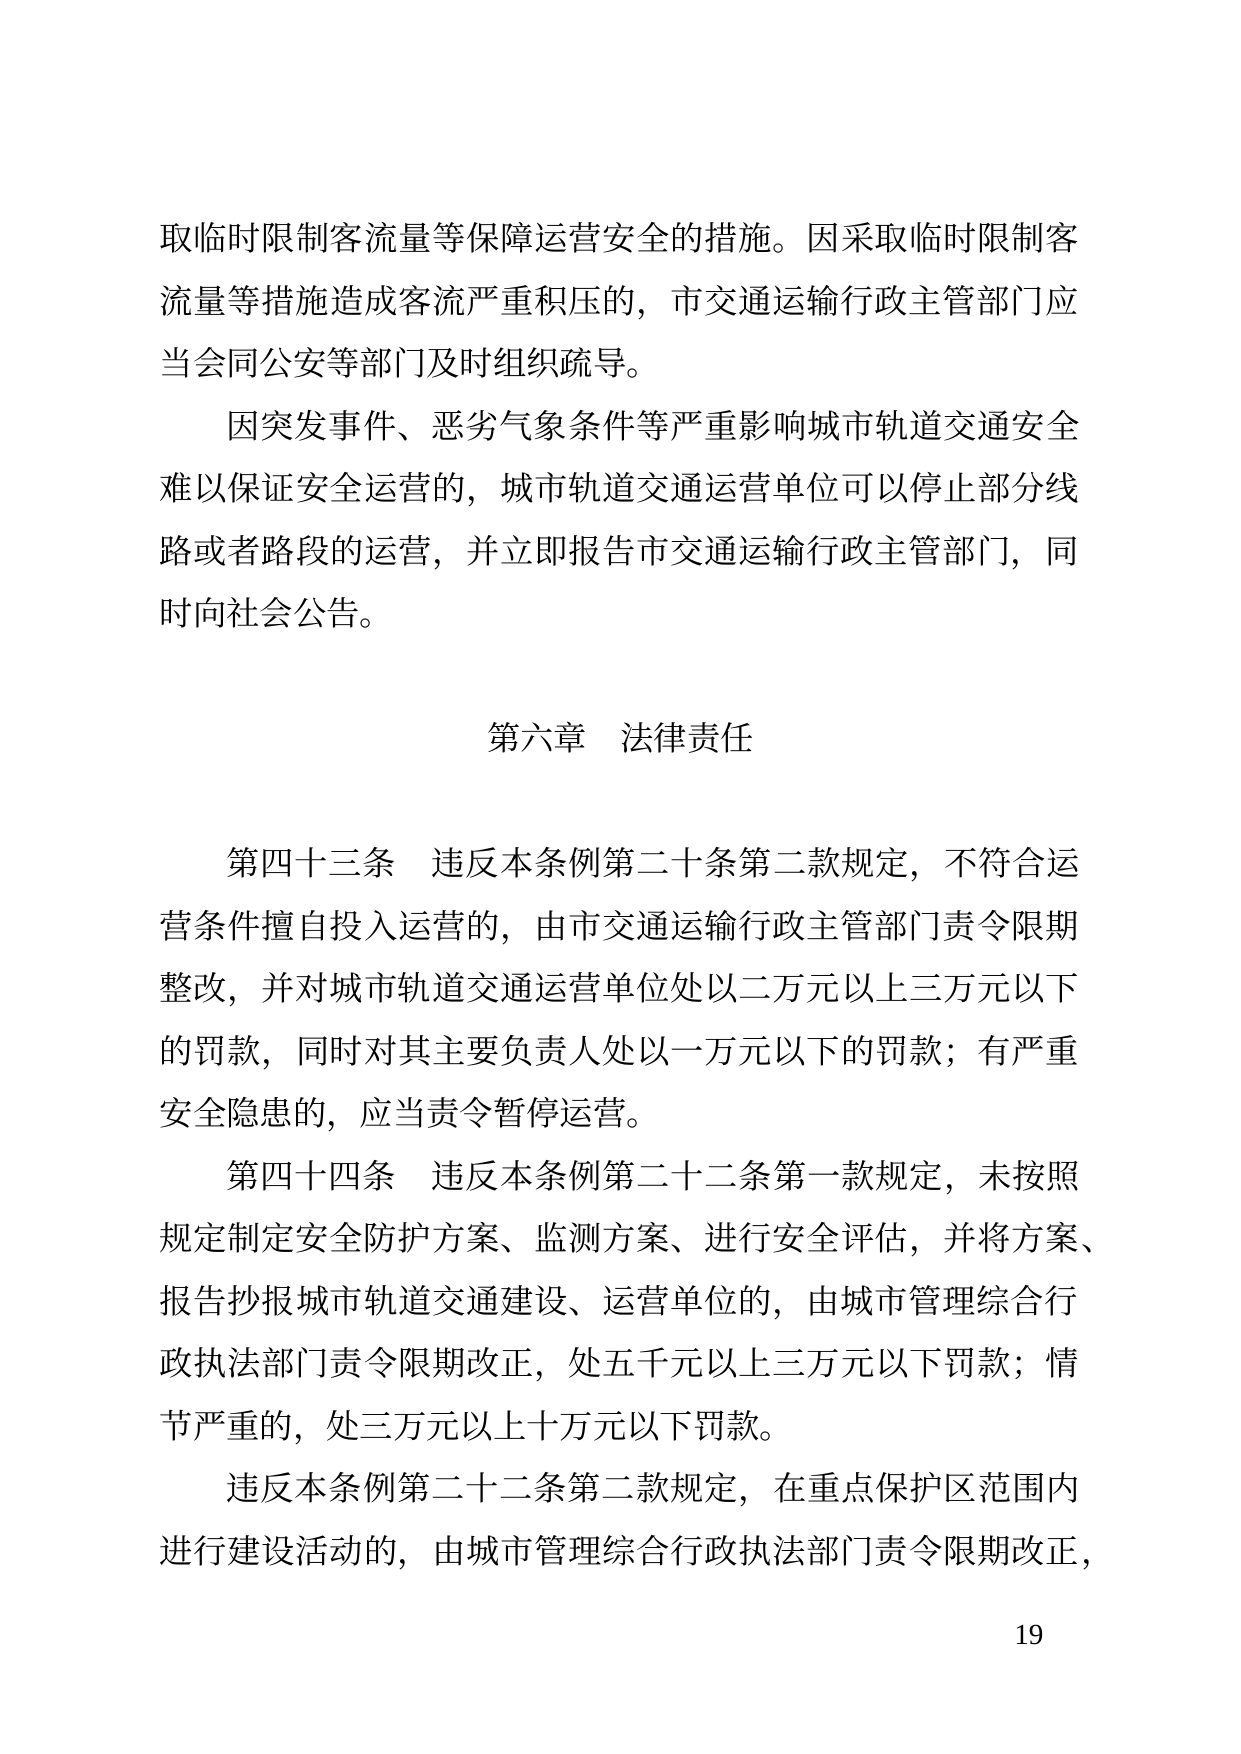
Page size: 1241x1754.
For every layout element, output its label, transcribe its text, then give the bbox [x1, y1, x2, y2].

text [159, 1451, 1081, 1576]
text 第六章 法律责任 [159, 701, 1081, 763]
text 第四十四条 违反本条例第二十二条第一款规定，未按照规定制定安全防护方案、监测方案、进行安全评估，并将方案、报告抄报城市轨道交通建设、运营单位的，由城市管理综合行政执法部门责令限期改正，处五千元以上三万元以下罚款；情节严重的，处三万元以上十万元以下罚款。 [159, 1138, 1081, 1451]
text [159, 201, 1081, 388]
text 第四十三条 违反本条例第二十条第二款规定，不符合运营条件擅自投入运营的，由市交通运输行政主管部门责令限期整改，并对城市轨道交通运营单位处以二万元以上三万元以下的罚款，同时对其主要负责人处以一万元以下的罚款；有严重安全隐患的，应当责令暂停运营。 [159, 826, 1081, 1138]
text 因突发事件、恶劣气象条件等严重影响城市轨道交通安全、难以保证安全运营的，城市轨道交通运营单位可以停止部分线路或者路段的运营，并立即报告市交通运输行政主管部门，同时向社会公告。 [159, 388, 1081, 638]
